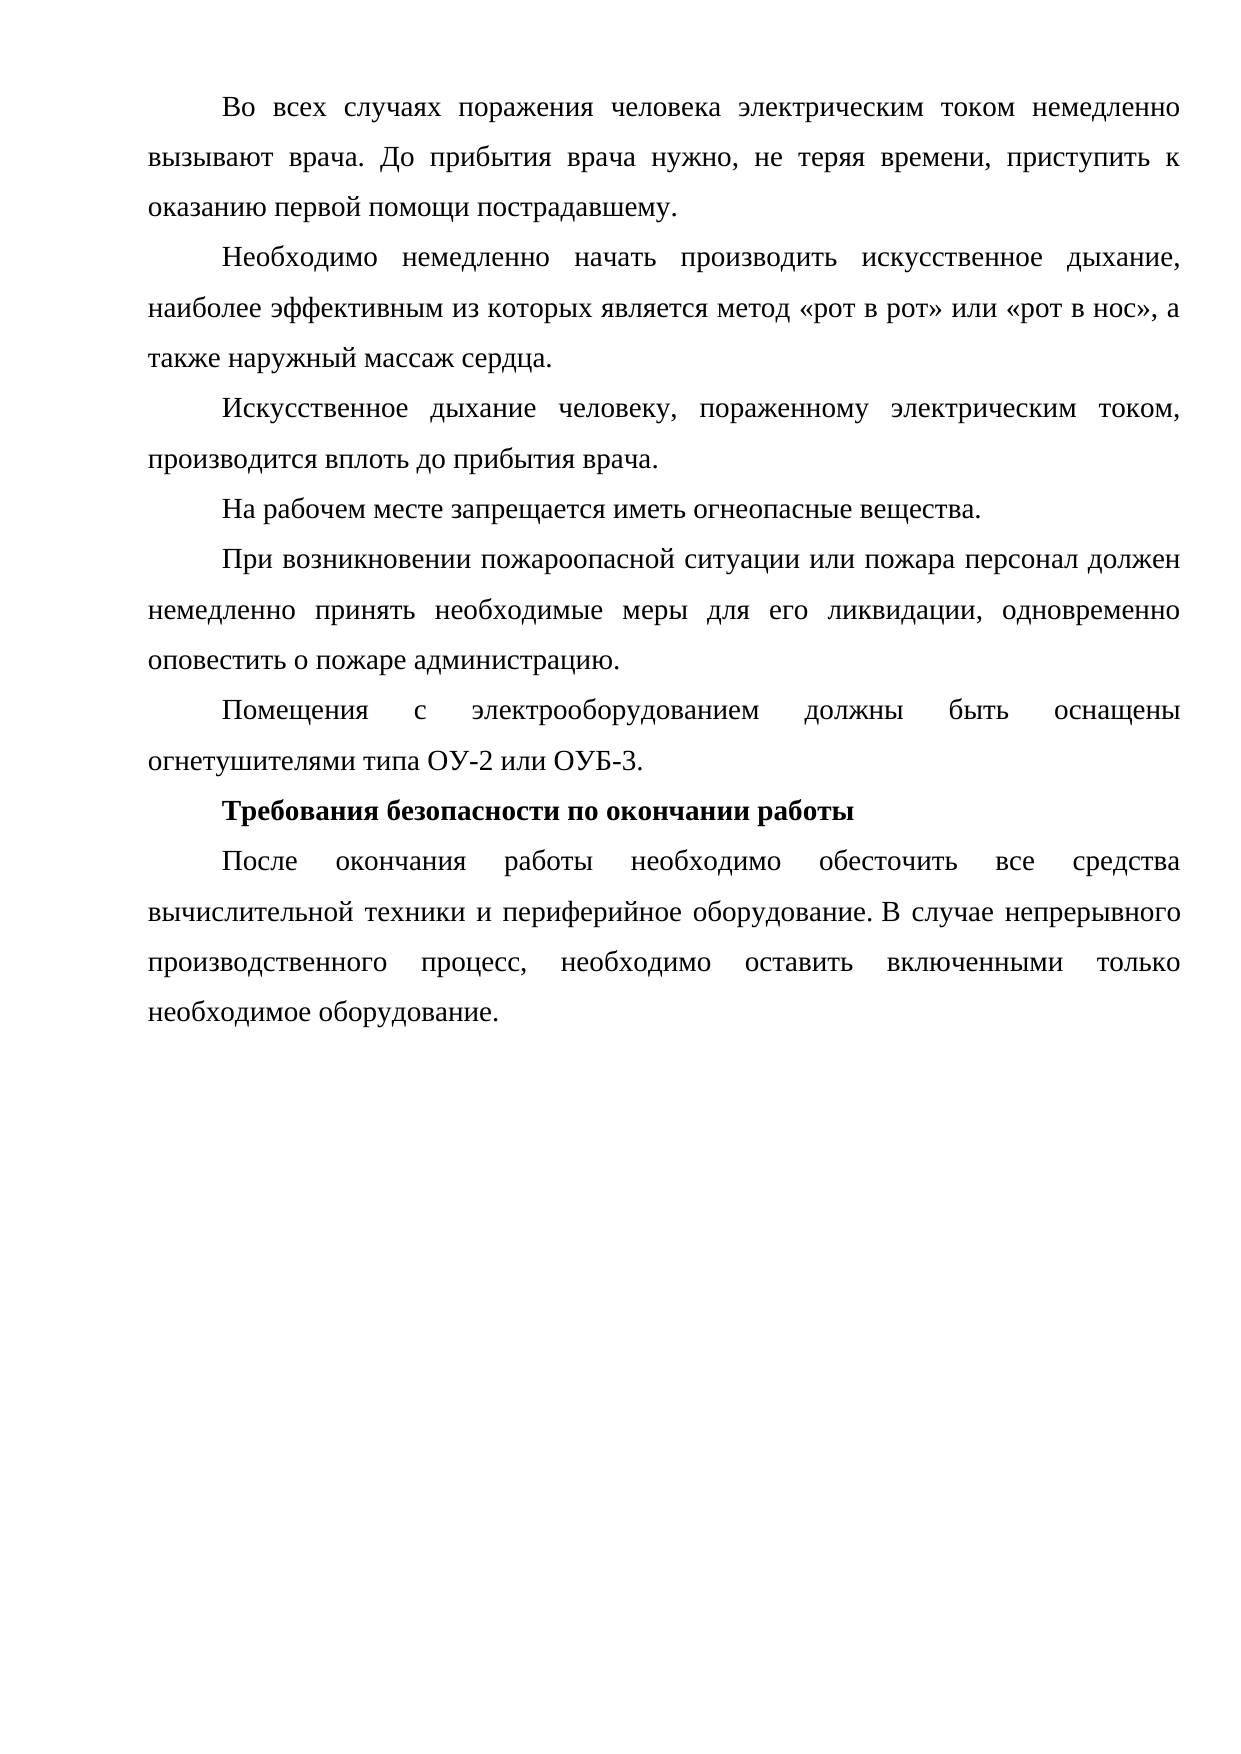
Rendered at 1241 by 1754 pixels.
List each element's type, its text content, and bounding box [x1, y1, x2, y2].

text После окончания работы необходимо обесточить все средства вычислительной техники и периферийное оборудование. В случае непрерывного производственного процесс, необходимо оставить включенными только необходимое оборудование. [148, 843, 1181, 1028]
text На рабочем месте запрещается иметь огнеопасные вещества. [148, 491, 1181, 525]
text При возникновении пожароопасной ситуации или пожара персонал должен немедленно принять необходимые меры для его ликвидации, одновременно оповестить о пожаре администрацию. [148, 541, 1181, 676]
text Требования безопасности по окончании работы [148, 793, 1181, 827]
text Помещения с электрооборудованием должны быть оснащены огнетушителями типа ОУ-2 или ОУБ-3. [148, 692, 1181, 776]
text Искусственное дыхание человеку, пораженному электрическим током, производится вплоть до прибытия врача. [148, 391, 1181, 474]
text Необходимо немедленно начать производить искусственное дыхание, наиболее эффективным из которых является метод «рот в рот» или «рот в нос», а также наружный массаж сердца. [148, 239, 1181, 374]
text Во всех случаях поражения человека электрическим током немедленно вызывают врача. До прибытия врача нужно, не теряя времени, приступить к оказанию первой помощи пострадавшему. [148, 89, 1181, 223]
